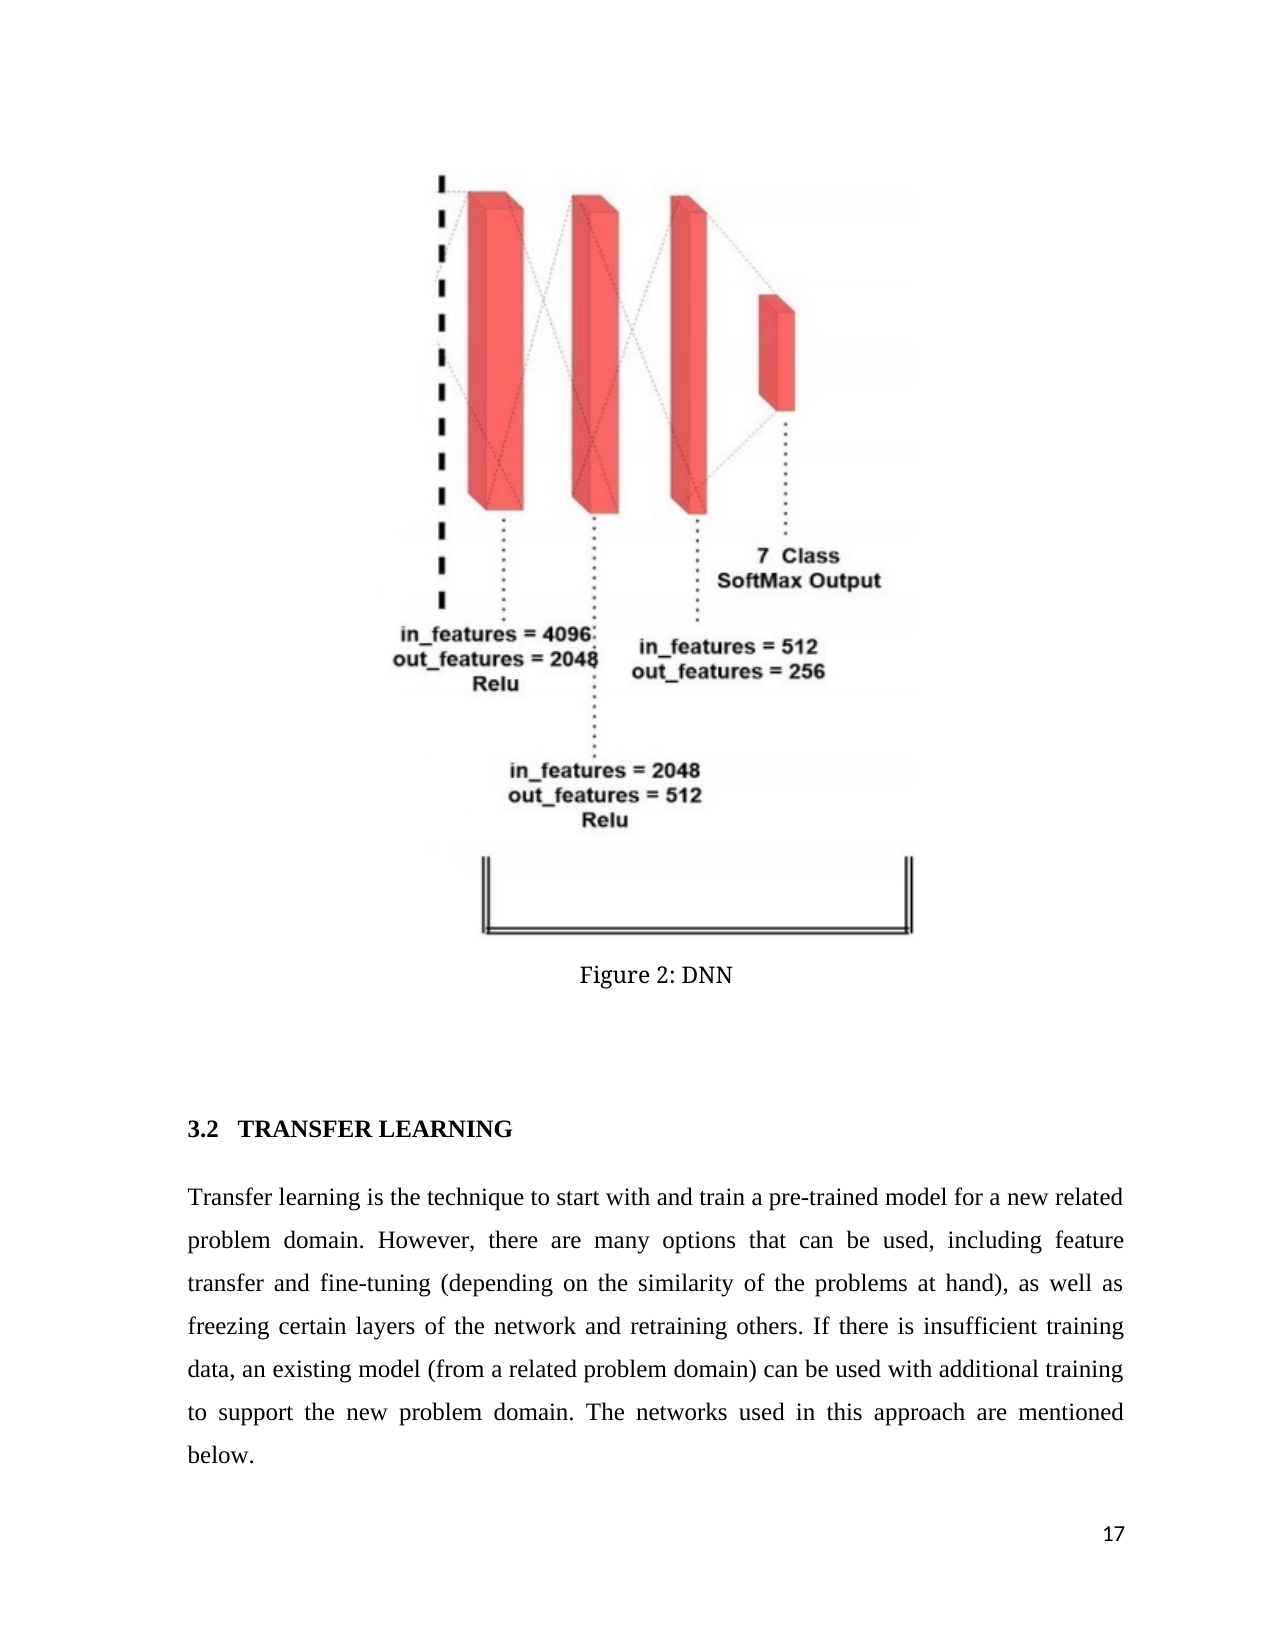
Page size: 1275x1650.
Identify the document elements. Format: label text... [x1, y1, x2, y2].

text Figure 2: DNN [187, 959, 1125, 991]
text 3.2 TRANSFER LEARNING [187, 1114, 1125, 1142]
picture [376, 150, 936, 941]
text Transfer learning is the technique to start with and train a pre-trained model for a new related problem domain. However, there are many options that can be used, including feature transfer and fine-tuning (depending on the similarity of the problems at hand), as well as freezing certain layers of the network and retraining others. If there is insufficient training data, an existing model (from a related problem domain) can be used with additional training to support the new problem domain. The networks used in this approach are mentioned below. [187, 1182, 1125, 1469]
